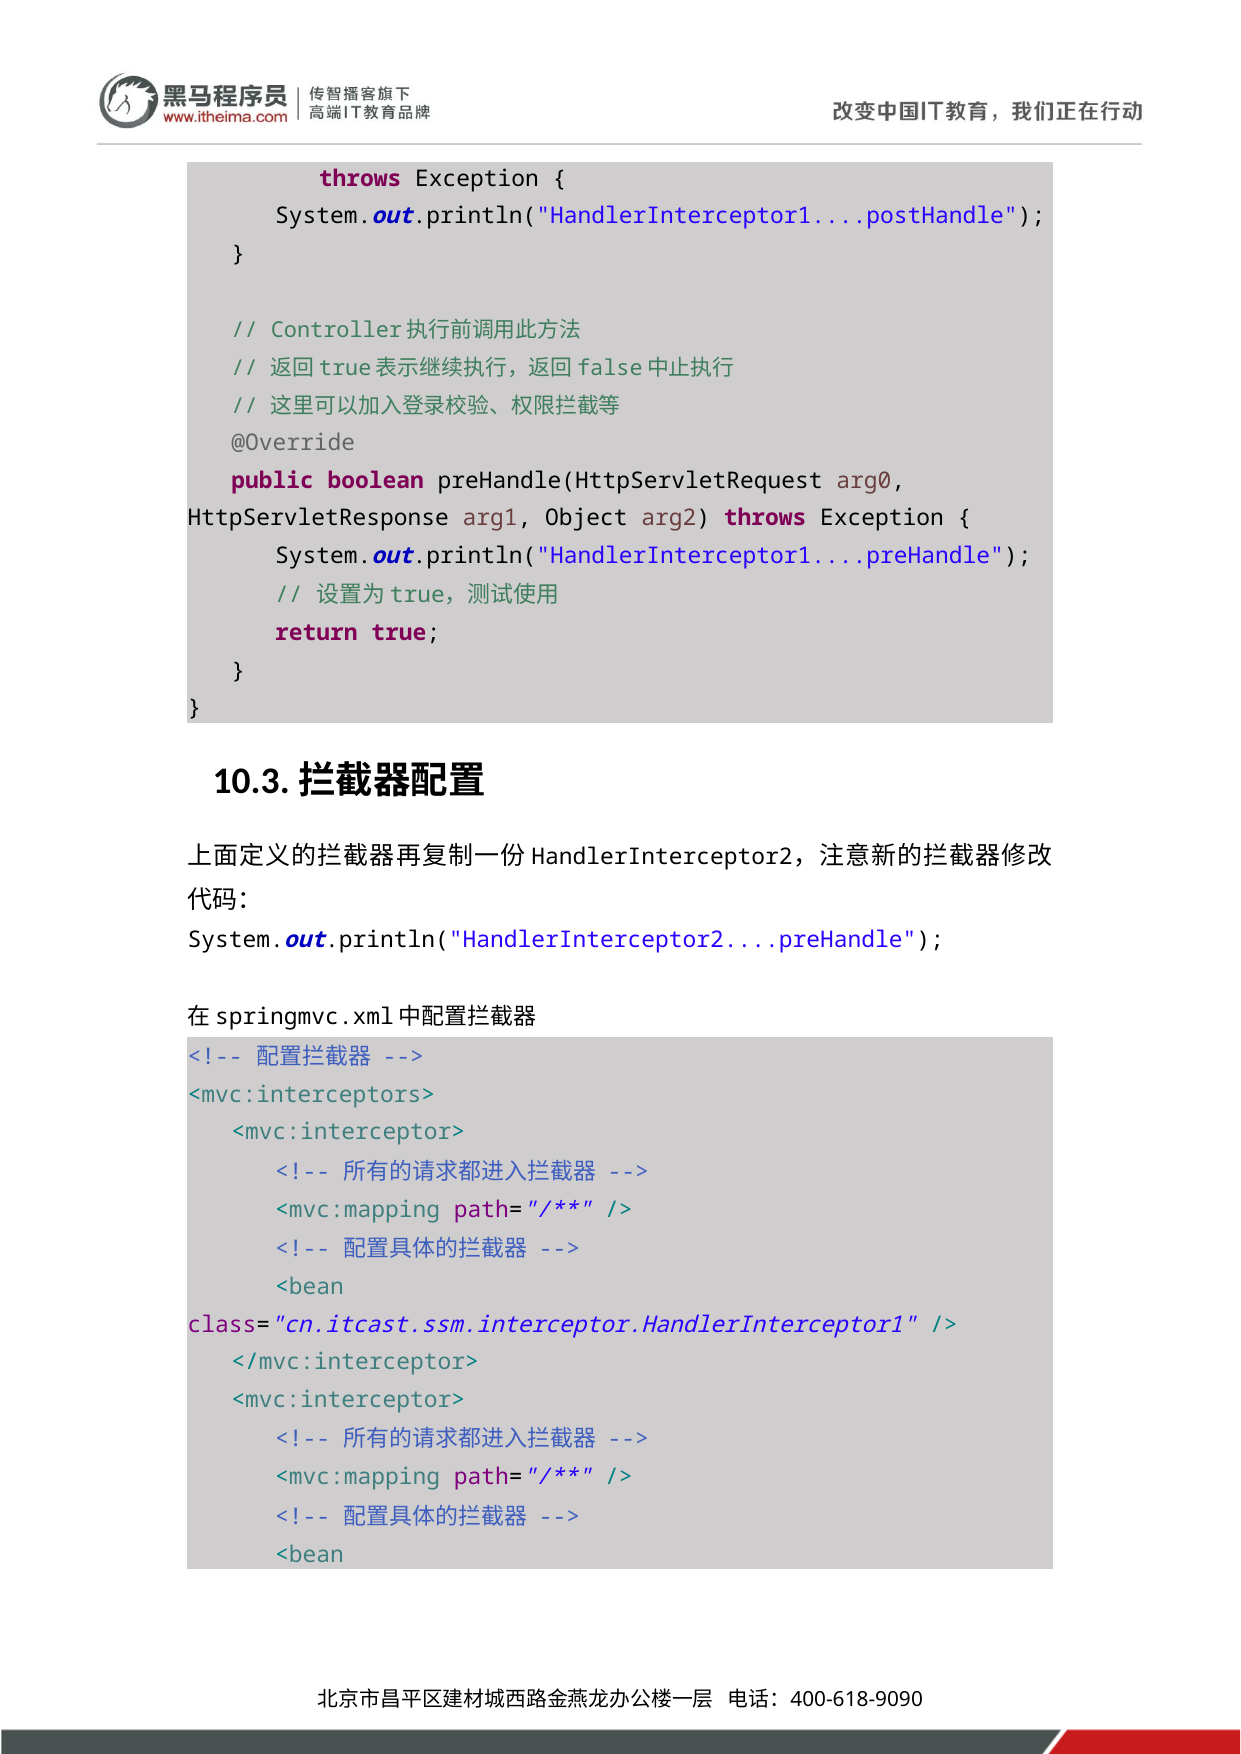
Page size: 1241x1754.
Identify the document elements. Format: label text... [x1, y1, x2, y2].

text <!-- 配置具体的拦截器 --> [187, 1230, 1053, 1263]
text System.out.println("HandlerInterceptor1....postHandle"); [187, 199, 1053, 231]
text <mvc:mapping path="/**" /> [187, 1460, 1053, 1491]
text // 这里可以加入登录校验、权限拦截等 [187, 388, 1053, 420]
text public boolean preHandle(HttpServletRequest arg0, HttpServletResponse arg1, Object arg2) throws Exception { [187, 464, 1053, 533]
text } [187, 654, 1053, 685]
text <mvc:interceptors> [187, 1077, 1053, 1109]
text <mvc:interceptor> [187, 1115, 1053, 1146]
picture [1, 1670, 1241, 1754]
picture [0, 2, 1241, 152]
text // Controller执行前调用此方法 [187, 312, 1053, 344]
text <!-- 所有的请求都进入拦截器 --> [187, 1420, 1053, 1453]
text return true; [187, 616, 1053, 648]
text // 返回true表示继续执行，返回false中止执行 [187, 350, 1053, 382]
text } [187, 691, 1053, 723]
text <mvc:interceptor> [187, 1382, 1053, 1414]
text } [187, 237, 1053, 268]
text // 设置为true，测试使用 [187, 576, 1053, 610]
text <mvc:mapping path="/**" /> [187, 1192, 1053, 1224]
text throws Exception { [187, 162, 1053, 193]
text 在springmvc.xml中配置拦截器 [187, 997, 1053, 1031]
text <!-- 配置拦截器 --> [187, 1037, 1053, 1071]
text @Override [187, 426, 1053, 458]
text <!-- 所有的请求都进入拦截器 --> [187, 1152, 1053, 1186]
text <!-- 配置具体的拦截器 --> [187, 1497, 1053, 1531]
text </mvc:interceptor> [187, 1345, 1053, 1376]
text <bean class="cn.itcast.ssm.interceptor.HandlerInterceptor1" /> [187, 1270, 1053, 1339]
text <bean class="cn.itcast.ssm.interceptor.HandlerInterceptor2" /> [187, 1537, 1053, 1569]
text 上面定义的拦截器再复制一份HandlerInterceptor2，注意新的拦截器修改代码： [187, 836, 1053, 915]
subtitle 拦截器配置 [212, 750, 1053, 804]
text System.out.println("HandlerInterceptor1....preHandle"); [187, 539, 1053, 570]
text System.out.println("HandlerInterceptor2....preHandle"); [187, 922, 1053, 954]
